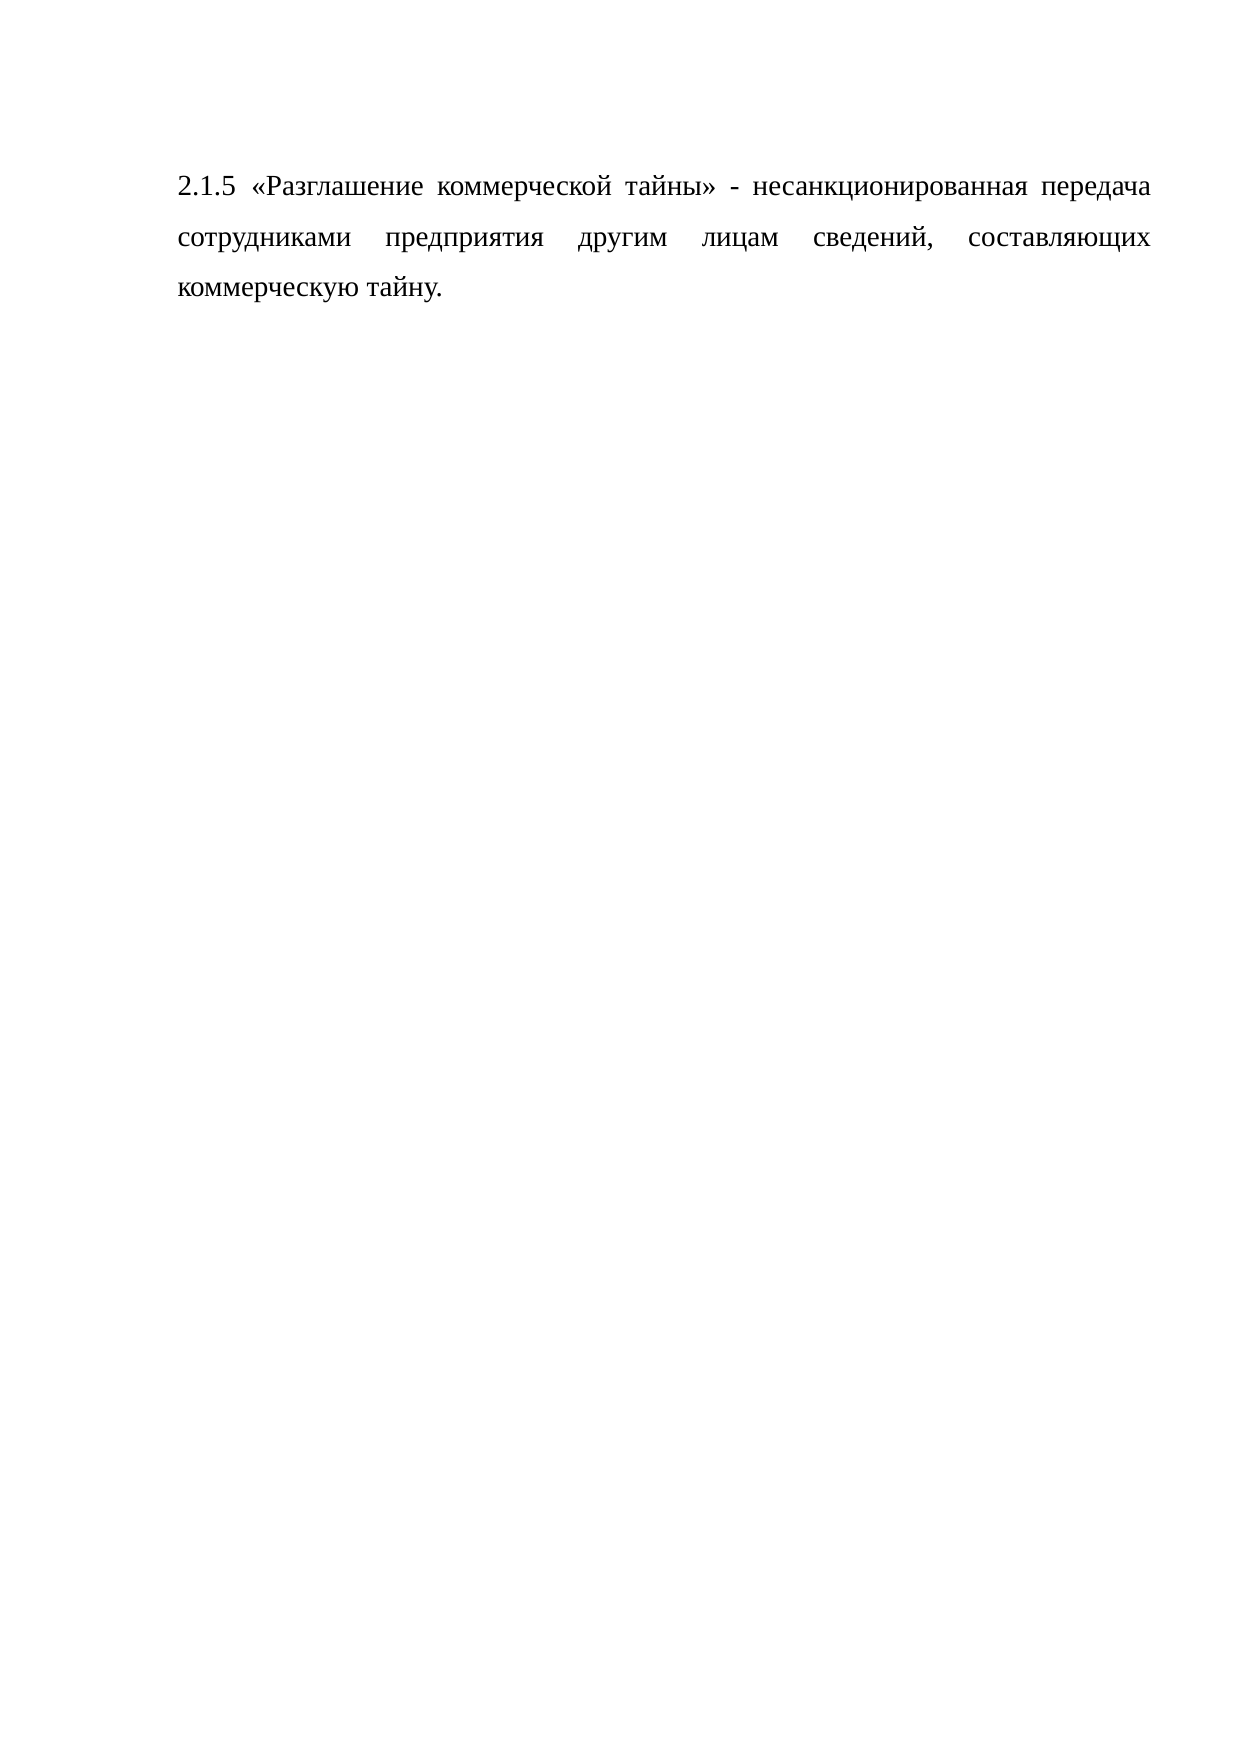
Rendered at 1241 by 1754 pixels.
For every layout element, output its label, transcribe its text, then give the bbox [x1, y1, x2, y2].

list «Разглашение коммерческой тайны» - несанкционированная передача сотрудниками предприятия другим лицам сведений, составляющих коммерческую тайну. [177, 168, 1152, 303]
